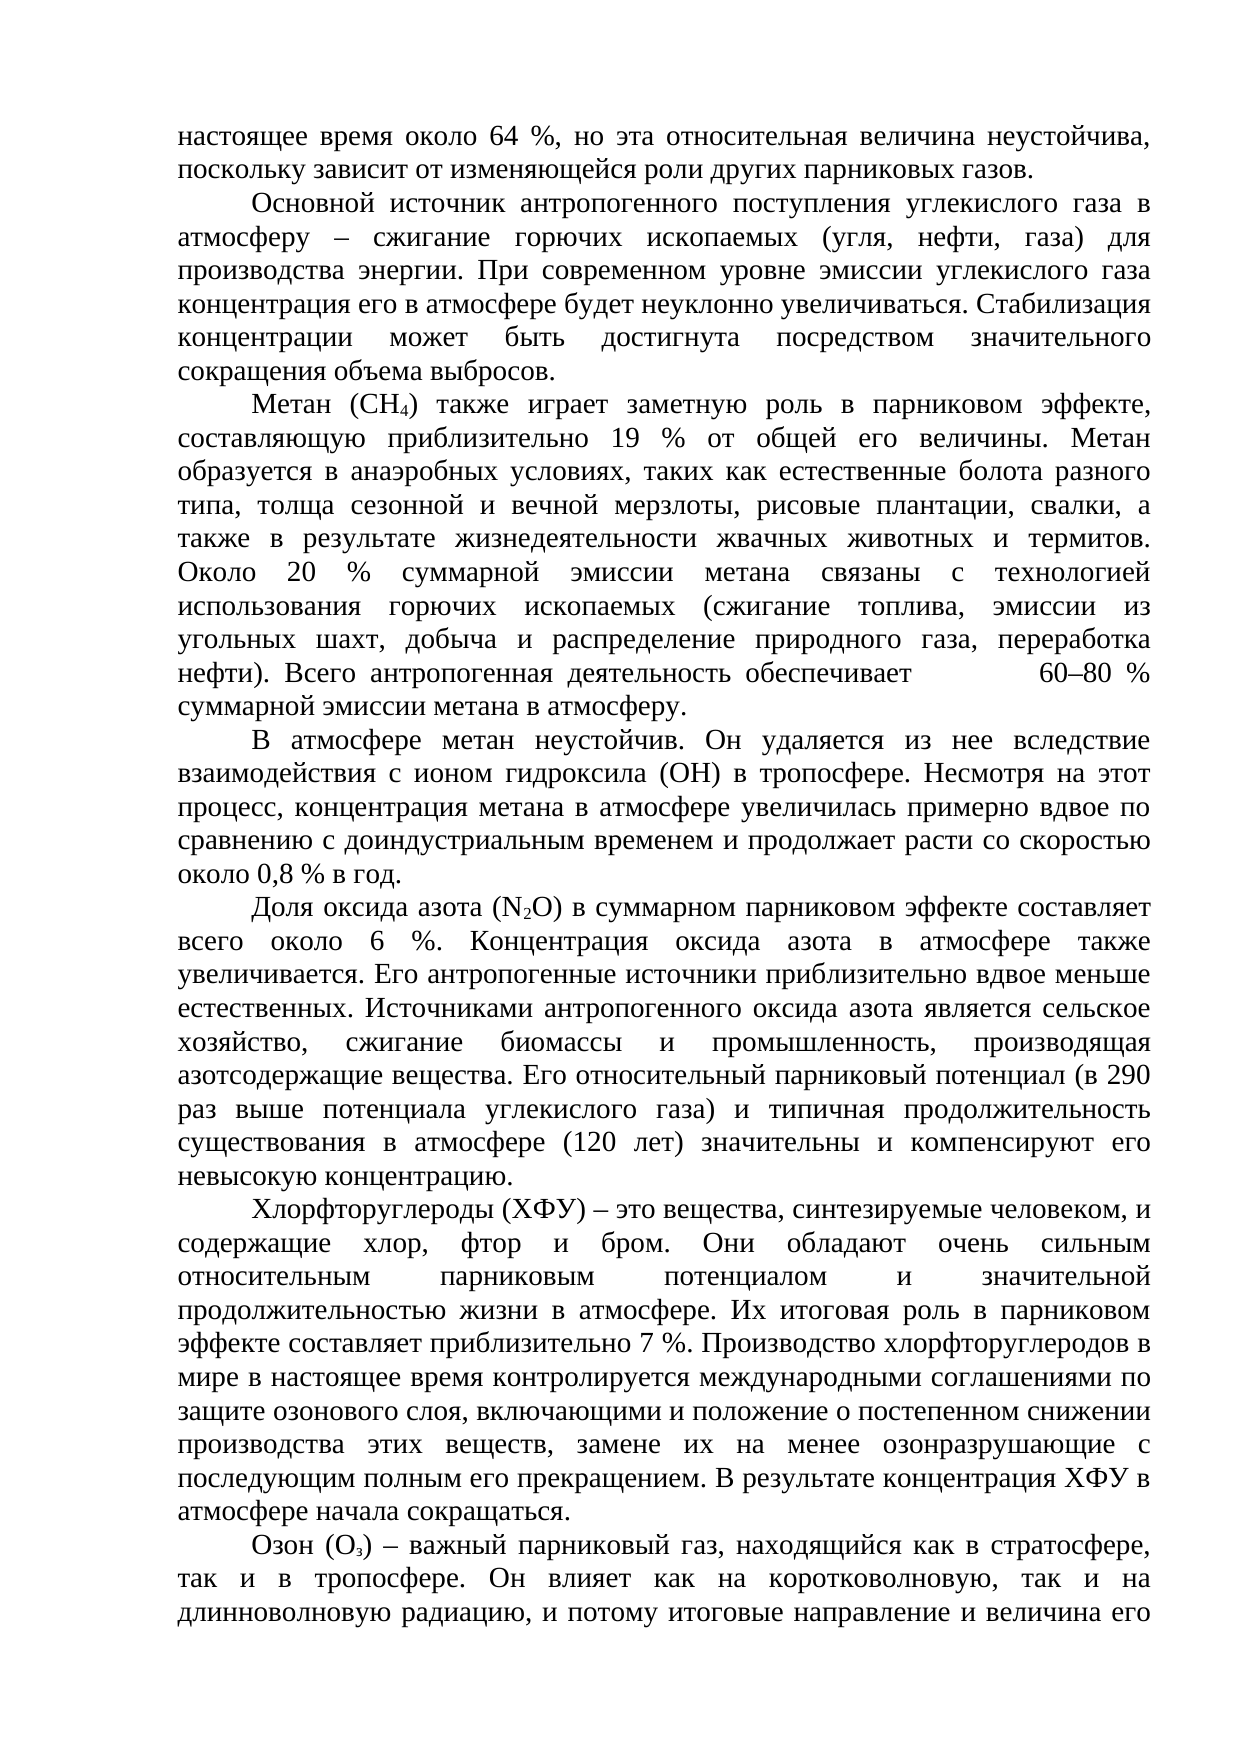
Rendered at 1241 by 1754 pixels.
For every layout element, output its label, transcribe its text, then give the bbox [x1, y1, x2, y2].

text Хлорфторуглероды (ХФУ) – это вещества, синтезируемые человеком, и содержащие хлор, фтор и бром. Они обладают очень сильным относительным парниковым потенциалом и значительной продолжительностью жизни в атмосфере. Их итоговая роль в парниковом эффекте составляет приблизительно 7 %. Производство хлорфторуглеродов в мире в настоящее время контролируется международными соглашениями по защите озонового слоя, включающими и положение о постепенном снижении производства этих веществ, замене их на менее озонразрушающие с последующим полным его прекращением. В результате концентрация ХФУ в атмосфере начала сокращаться. [177, 1191, 1152, 1527]
text В атмосфере метан неустойчив. Он удаляется из нее вследствие взаимодействия с ионом гидроксила (ОН) в тропосфере. Несмотря на этот процесс, концентрация метана в атмосфере увеличилась примерно вдвое по сравнению с доиндустриальным временем и продолжает расти со скоростью около 0,8 % в год. [177, 722, 1152, 889]
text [177, 1527, 1152, 1627]
text Основной источник антропогенного поступления углекислого газа в атмосферу – сжигание горючих ископаемых (угля, нефти, газа) для производства энергии. При современном уровне эмиссии углекислого газа концентрация его в атмосфере будет неуклонно увеличиваться. Стабилизация концентрации может быть достигнута посредством значительного сокращения объема выбросов. [177, 185, 1152, 386]
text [177, 118, 1152, 185]
text Метан (СН4) также играет заметную роль в парниковом эффекте, составляющую приблизительно 19 % от общей его величины. Метан образуется в анаэробных условиях, таких как естественные болота разного типа, толща сезонной и вечной мерзлоты, рисовые плантации, свалки, а также в результате жизнедеятельности жвачных животных и термитов. Около 20 % суммарной эмиссии метана связаны с технологией использования горючих ископаемых (сжигание топлива, эмиссии из угольных шахт, добыча и распределение природного газа, переработка нефти). Всего антропогенная деятельность обеспечивает 60–80 % суммарной эмиссии метана в атмосферу. [177, 386, 1152, 722]
text Доля оксида азота (N2О) в суммарном парниковом эффекте составляет всего около 6 %. Концентрация оксида азота в атмосфере также увеличивается. Его антропогенные источники приблизительно вдвое меньше естественных. Источниками антропогенного оксида азота является сельское хозяйство, сжигание биомассы и промышленность, производящая азотсодержащие вещества. Его относительный парниковый потенциал (в 290 раз выше потенциала углекислого газа) и типичная продолжительность существования в атмосфере (120 лет) значительны и компенсируют его невысокую концентрацию. [177, 889, 1152, 1191]
